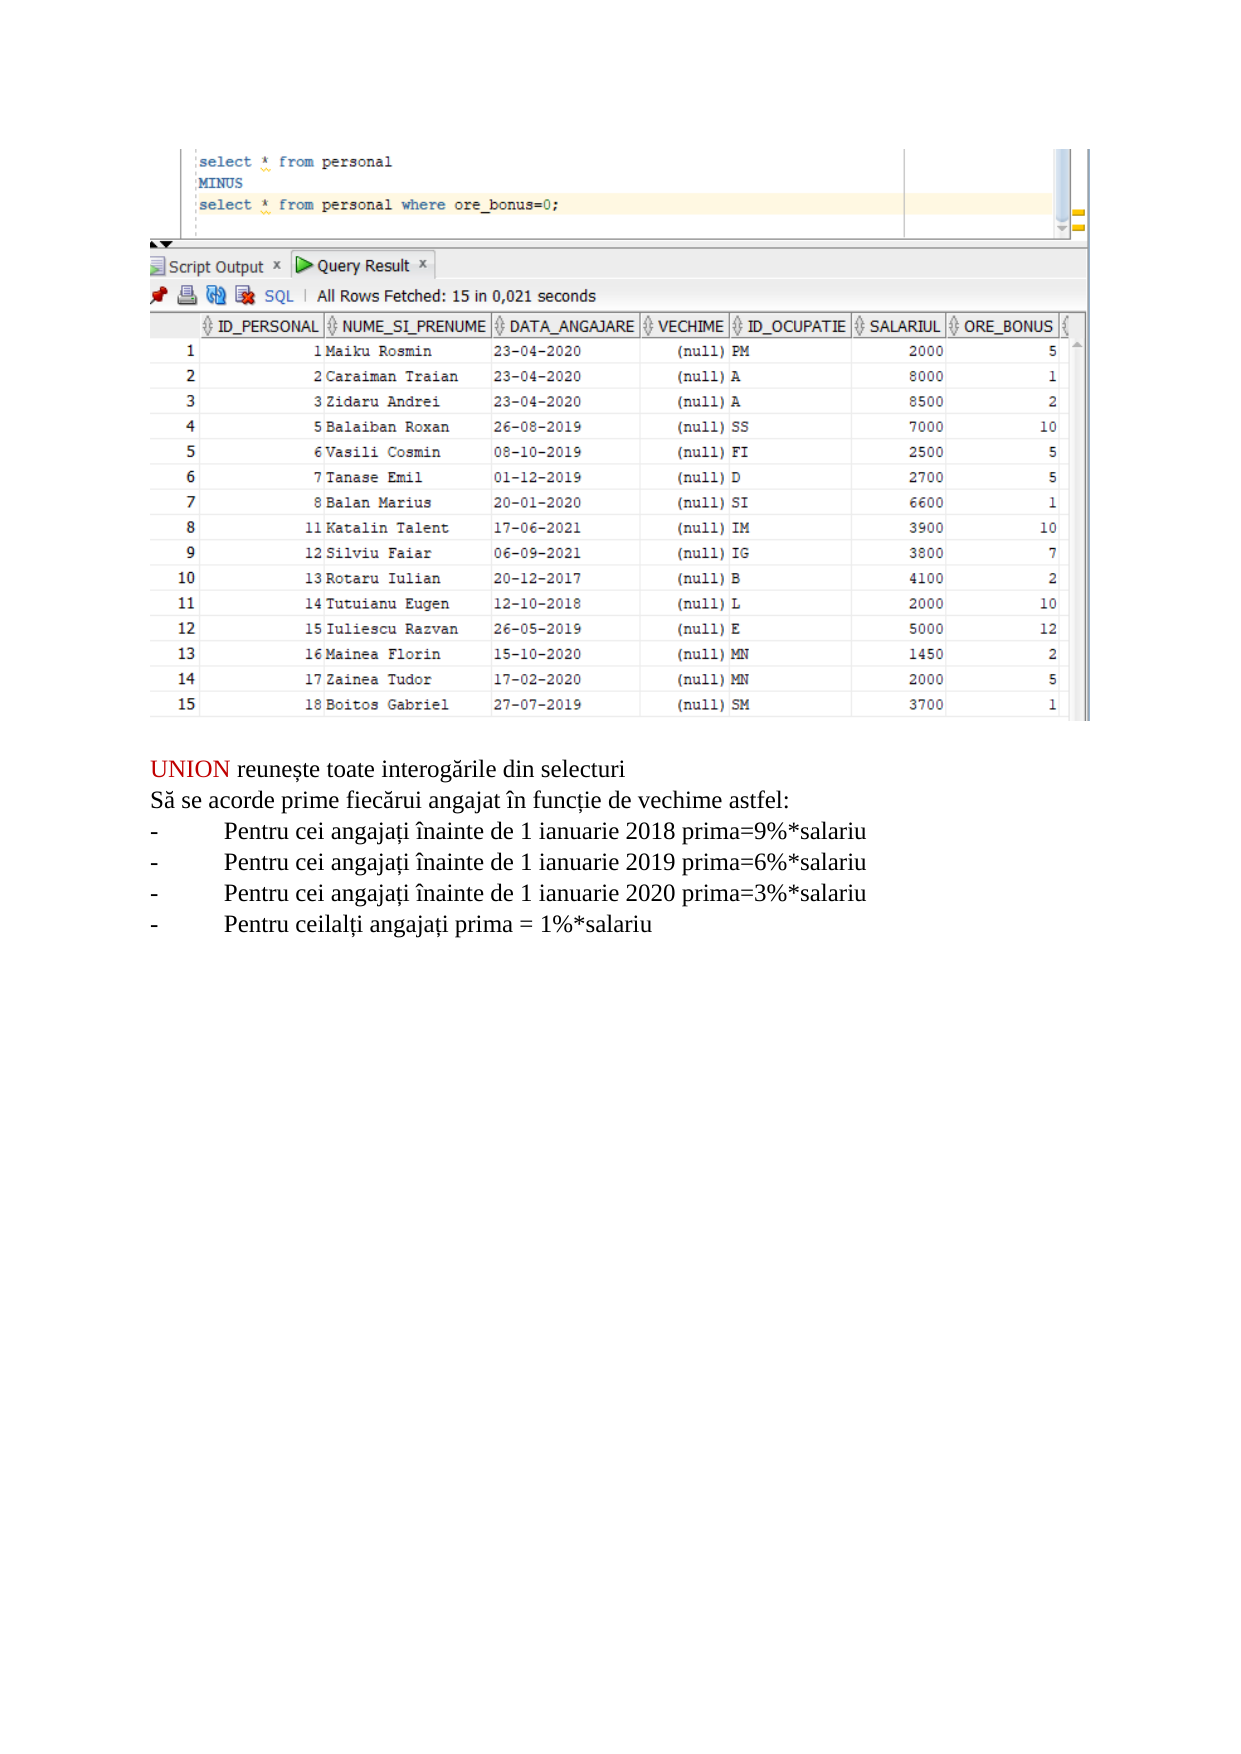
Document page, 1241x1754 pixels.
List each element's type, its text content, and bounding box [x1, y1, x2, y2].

text UNION reunește toate interogările din selecturi [150, 754, 1090, 782]
text - Pentru ceilalți angajați prima = 1%*salariu [150, 909, 1090, 938]
picture [150, 149, 1090, 721]
text - Pentru cei angajați înainte de 1 ianuarie 2020 prima=3%*salariu [150, 878, 1090, 907]
text - Pentru cei angajați înainte de 1 ianuarie 2018 prima=9%*salariu [150, 816, 1090, 844]
text Să se acorde prime fiecărui angajat în funcție de vechime astfel: [150, 785, 1090, 813]
text - Pentru cei angajați înainte de 1 ianuarie 2019 prima=6%*salariu [150, 847, 1090, 876]
